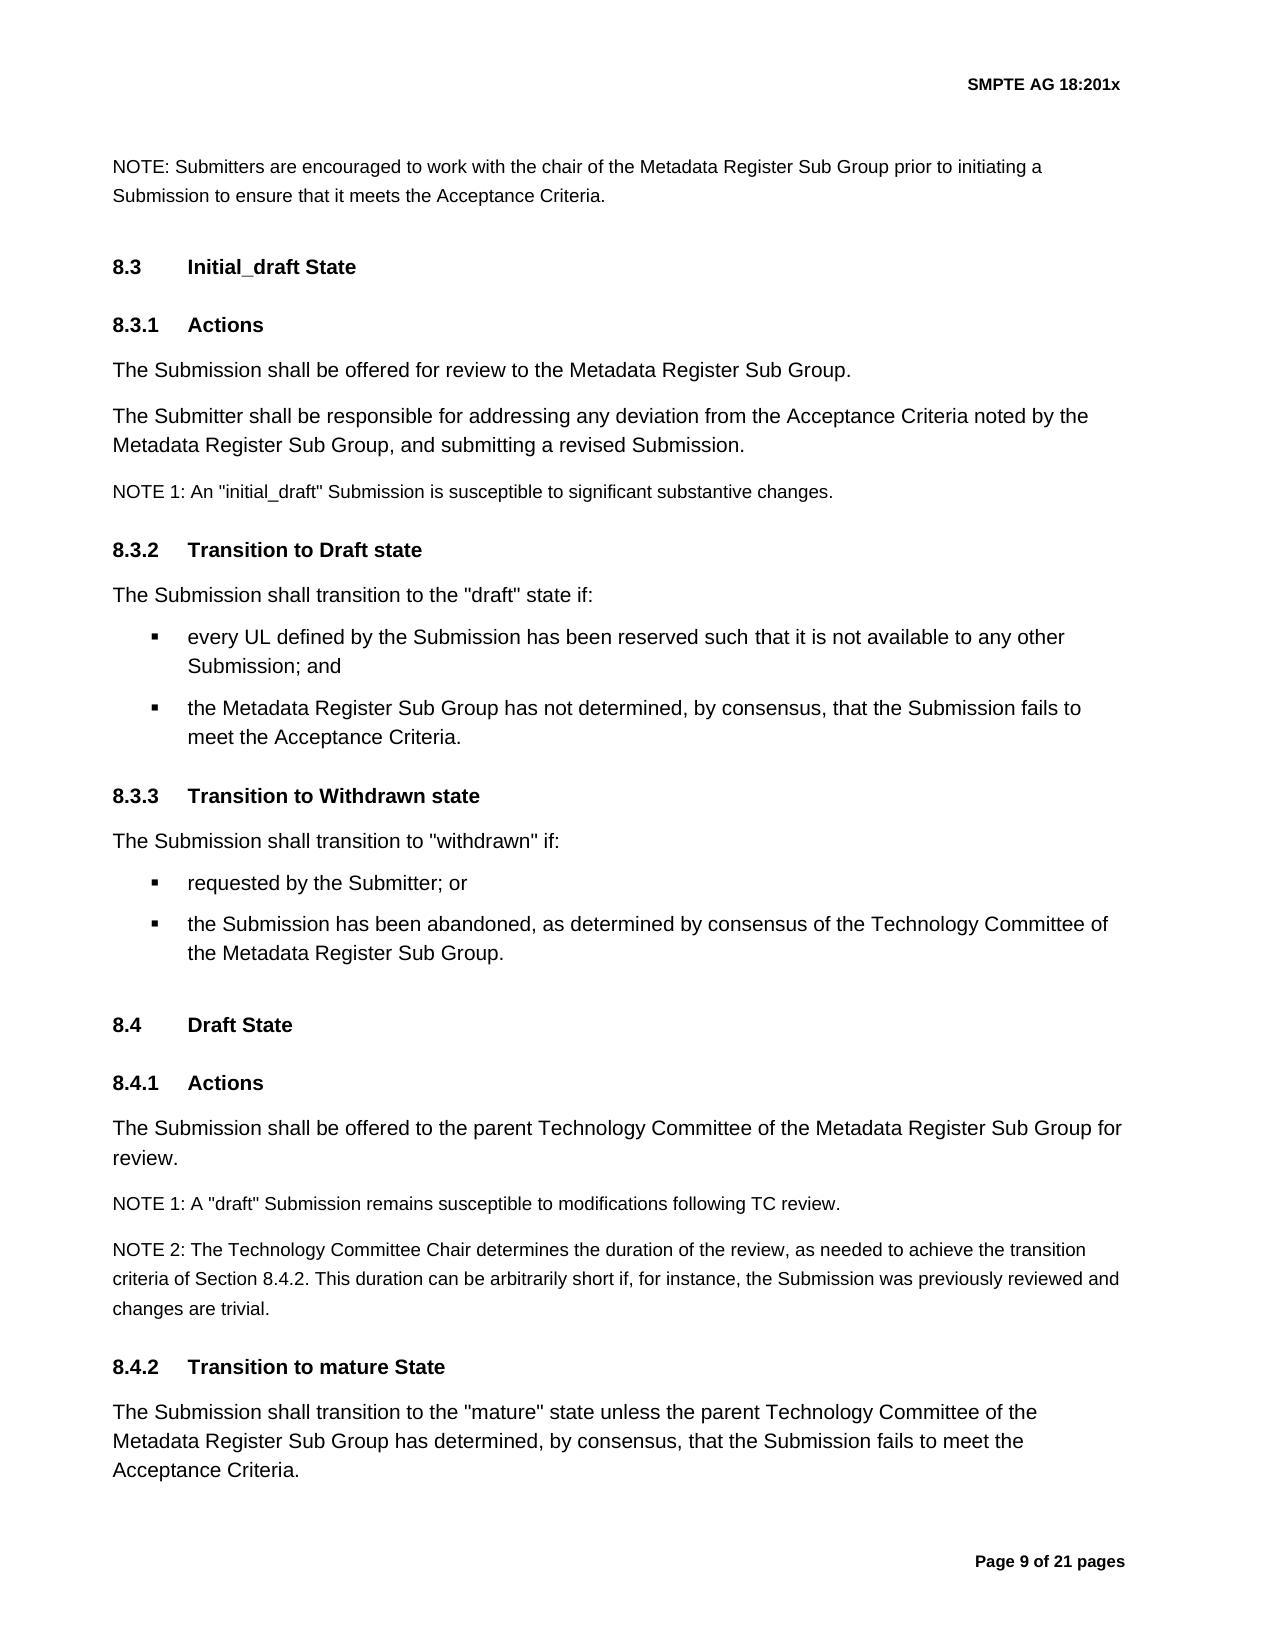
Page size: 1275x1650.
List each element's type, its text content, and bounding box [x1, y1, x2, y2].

subtitle Initial_draft State [112, 254, 1125, 279]
text the Submission has been abandoned, as determined by consensus of the Technology Committee of the Metadata Register Sub Group. [150, 908, 1125, 967]
text the Metadata Register Sub Group has not determined, by consensus, that the Submission fails to meet the Acceptance Criteria. [150, 692, 1125, 750]
text NOTE 1: An "initial_draft" Submission is susceptible to significant substantive changes. [112, 475, 1125, 504]
text NOTE 2: The Technology Committee Chair determines the duration of the review, as needed to achieve the transition criteria of Section 8.4.2. This duration can be arbitrarily short if, for instance, the Submission was previously reviewed and changes are trivial. [112, 1233, 1125, 1321]
subtitle Actions [112, 312, 1125, 337]
text The Submission shall transition to the "mature" state unless the parent Technology Committee of the Metadata Register Sub Group has determined, by consensus, that the Submission fails to meet the Acceptance Criteria. [112, 1396, 1125, 1483]
subtitle Actions [112, 1071, 1125, 1096]
text NOTE 1: A "draft" Submission remains susceptible to modifications following TC review. [112, 1187, 1125, 1217]
text The Submission shall be offered to the parent Technology Committee of the Metadata Register Sub Group for review. [112, 1112, 1125, 1171]
text NOTE: Submitters are encouraged to work with the chair of the Metadata Register Sub Group prior to initiating a Submission to ensure that it meets the Acceptance Criteria. [112, 150, 1125, 208]
subtitle Transition to Draft state [112, 537, 1125, 562]
text every UL defined by the Submission has been reserved such that it is not available to any other Submission; and [150, 621, 1125, 679]
text The Submission shall transition to the "draft" state if: [112, 579, 1125, 608]
subtitle Transition to mature State [112, 1354, 1125, 1379]
subtitle Transition to Withdrawn state [112, 783, 1125, 808]
subtitle Draft State [112, 1012, 1125, 1037]
text The Submission shall transition to "withdrawn" if: [112, 825, 1125, 854]
text requested by the Submitter; or [150, 867, 1125, 896]
text The Submitter shall be responsible for addressing any deviation from the Acceptance Criteria noted by the Metadata Register Sub Group, and submitting a revised Submission. [112, 400, 1125, 458]
text The Submission shall be offered for review to the Metadata Register Sub Group. [112, 354, 1125, 383]
